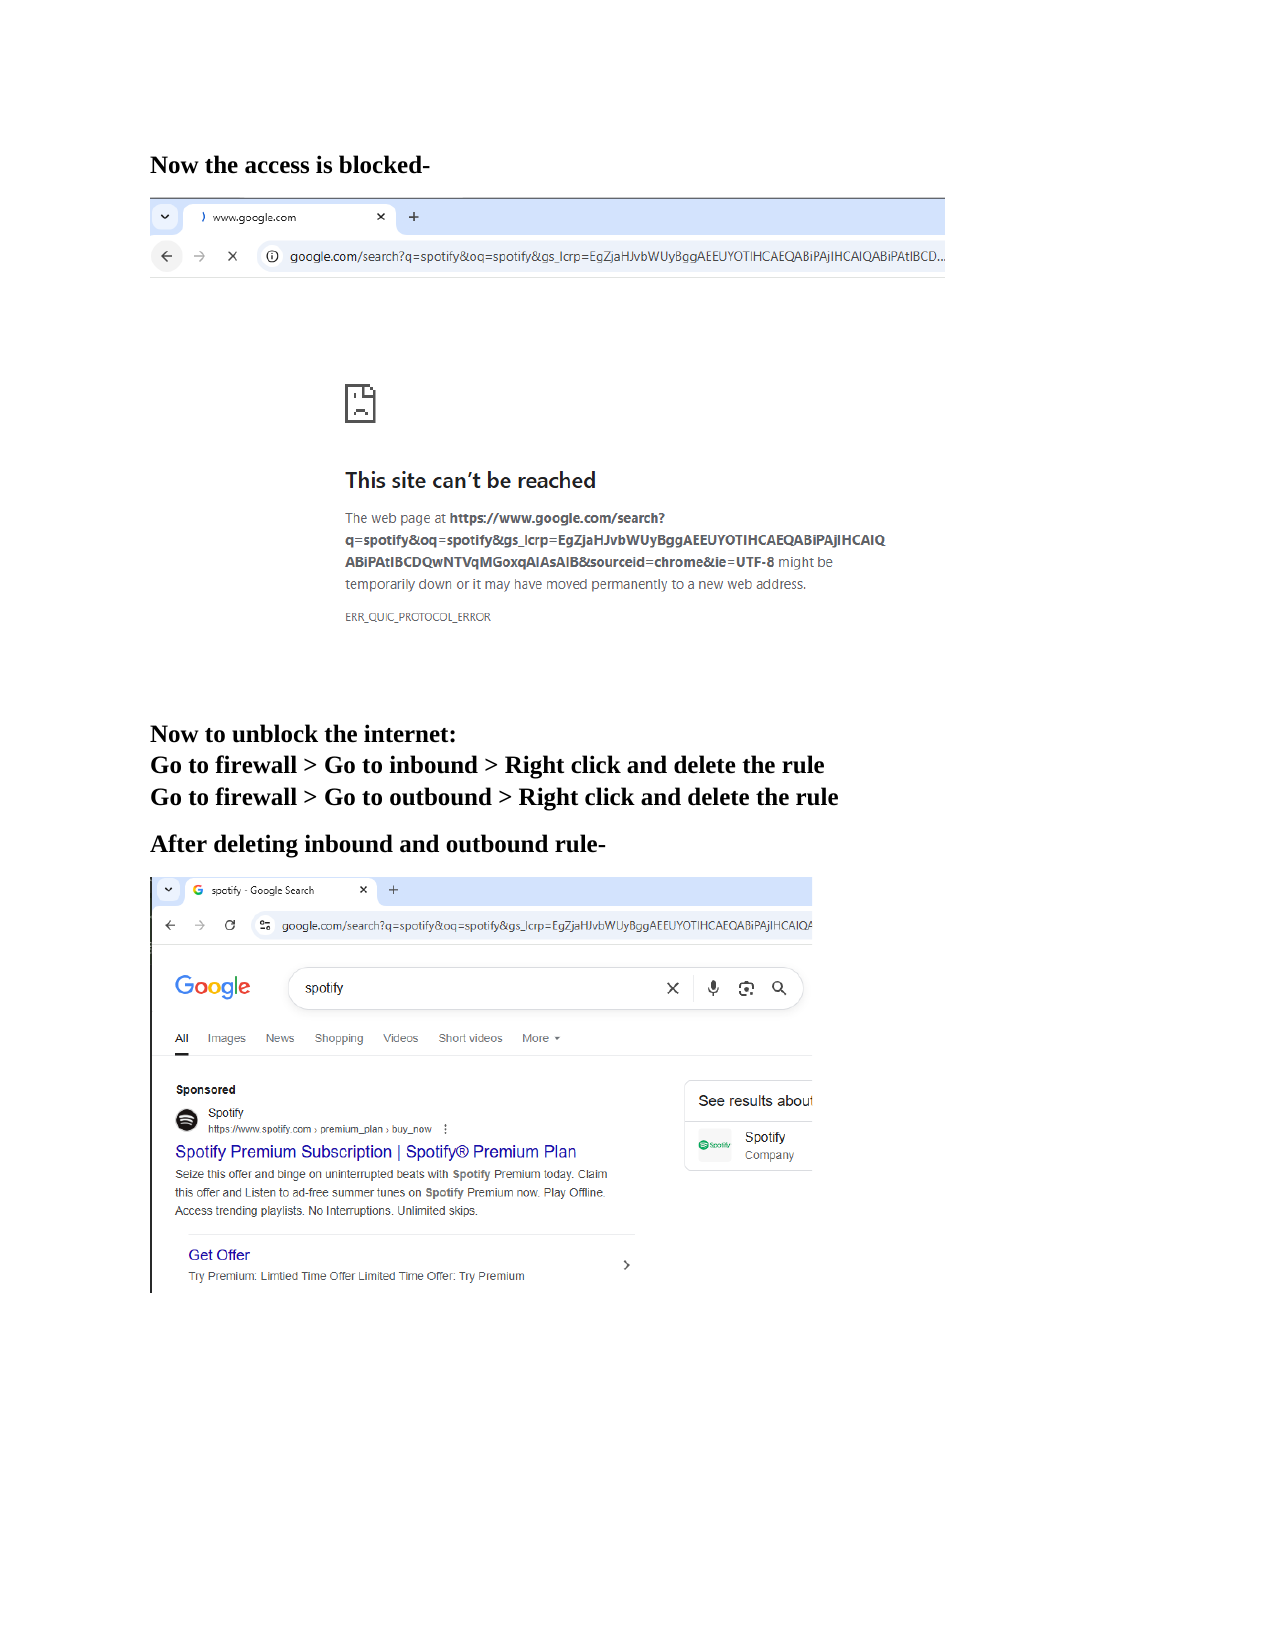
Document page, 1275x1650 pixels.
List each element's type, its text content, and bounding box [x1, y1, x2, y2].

text After deleting inbound and outbound rule- [150, 829, 1125, 858]
text Now to unblock the internet: Go to firewall > Go to inbound > Right click and delete the rule Go to firewall > Go to outbound > Right click and delete the rule [150, 719, 1125, 810]
picture [150, 197, 945, 701]
text Now the access is blocked- [150, 150, 1125, 179]
picture [150, 877, 813, 1293]
